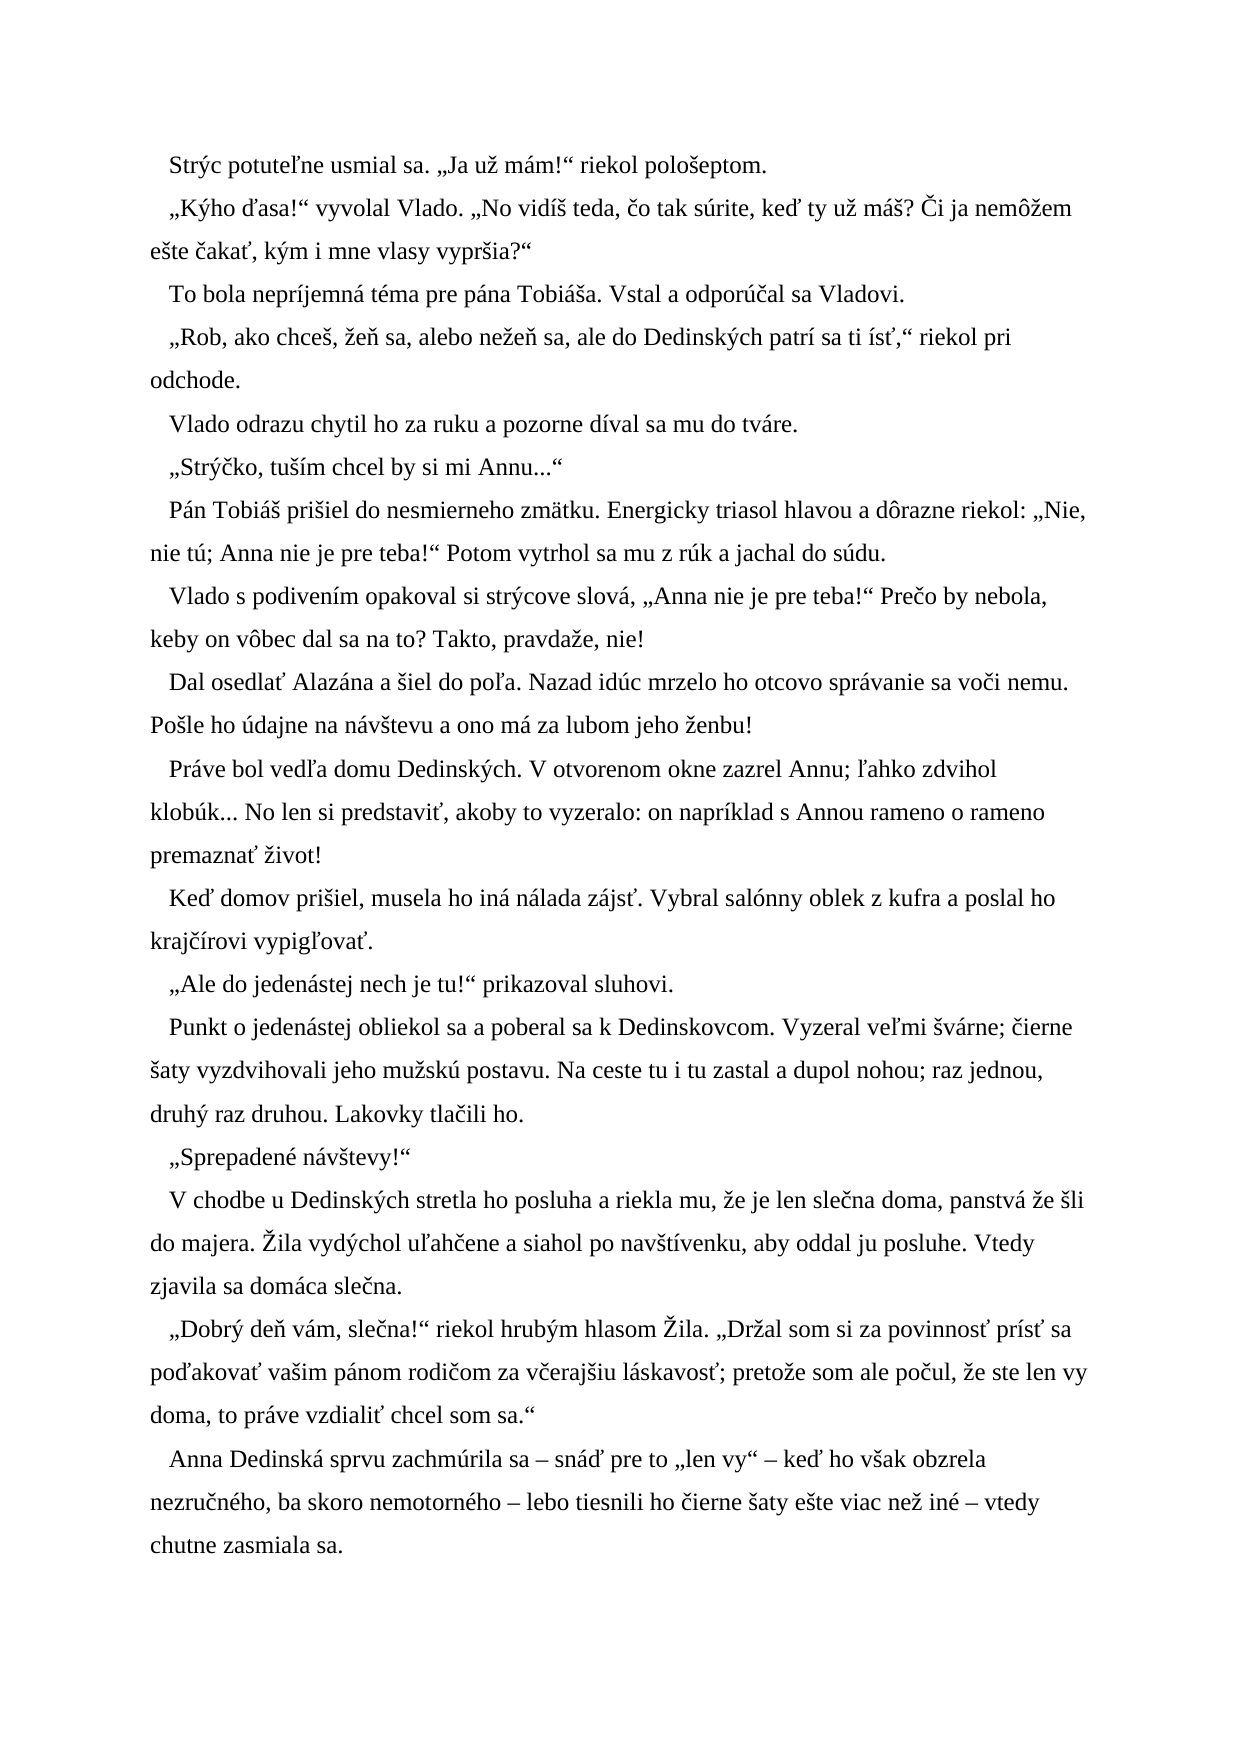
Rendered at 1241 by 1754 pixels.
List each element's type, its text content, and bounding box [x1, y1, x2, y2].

text To bola nepríjemná téma pre pána Tobiáša. Vstal a odporúčal sa Vladovi. [150, 279, 1090, 308]
text „Dobrý deň vám, slečna!“ riekol hrubým hlasom Žila. „Držal som si za povinnosť prísť sa poďakovať vašim pánom rodičom za včerajšiu láskavosť; pretože som ale počul, že ste len vy doma, to práve vzdialiť chcel som sa.“ [150, 1314, 1090, 1429]
text Strýc potuteľne usmial sa. „Ja už mám!“ riekol pološeptom. [150, 150, 1090, 179]
text Dal osedlať Alazána a šiel do poľa. Nazad idúc mrzelo ho otcovo správanie sa voči nemu. Pošle ho údajne na návštevu a ono má za lubom jeho ženbu! [150, 667, 1090, 739]
text Vlado s podivením opakoval si strýcove slová, „Anna nie je pre teba!“ Prečo by nebola, keby on vôbec dal sa na to? Takto, pravdaže, nie! [150, 581, 1090, 653]
text V chodbe u Dedinských stretla ho posluha a riekla mu, že je len slečna doma, panstvá že šli do majera. Žila vydýchol uľahčene a siahol po navštívenku, aby oddal ju posluhe. Vtedy zjavila sa domáca slečna. [150, 1185, 1090, 1300]
text Práve bol vedľa domu Dedinských. V otvorenom okne zazrel Annu; ľahko zdvihol klobúk... No len si predstaviť, akoby to vyzeralo: on napríklad s Annou rameno o rameno premaznať život! [150, 754, 1090, 869]
text „Strýčko, tuším chcel by si mi Annu...“ [150, 452, 1090, 481]
text „Sprepadené návštevy!“ [150, 1142, 1090, 1171]
text „Ale do jedenástej nech je tu!“ prikazoval sluhovi. [150, 969, 1090, 998]
text Pán Tobiáš prišiel do nesmierneho zmätku. Energicky triasol hlavou a dôrazne riekol: „Nie, nie tú; Anna nie je pre teba!“ Potom vytrhol sa mu z rúk a jachal do súdu. [150, 495, 1090, 567]
text Anna Dedinská sprvu zachmúrila sa – snáď pre to „len vy“ – keď ho však obzrela nezručného, ba skoro nemotorného – lebo tiesnili ho čierne šaty ešte viac než iné – vtedy chutne zasmiala sa. [150, 1444, 1090, 1559]
text „Rob, ako chceš, žeň sa, alebo nežeň sa, ale do Dedinských patrí sa ti ísť,“ riekol pri odchode. [150, 322, 1090, 394]
text Vlado odrazu chytil ho za ruku a pozorne díval sa mu do tváre. [150, 409, 1090, 437]
text „Kýho ďasa!“ vyvolal Vlado. „No vidíš teda, čo tak súrite, keď ty už máš? Či ja nemôžem ešte čakať, kým i mne vlasy vypršia?“ [150, 193, 1090, 265]
text Punkt o jedenástej obliekol sa a poberal sa k Dedinskovcom. Vyzeral veľmi švárne; čierne šaty vyzdvihovali jeho mužskú postavu. Na ceste tu i tu zastal a dupol nohou; raz jednou, druhý raz druhou. Lakovky tlačili ho. [150, 1012, 1090, 1127]
text Keď domov prišiel, musela ho iná nálada zájsť. Vybral salónny oblek z kufra a poslal ho krajčírovi vypigľovať. [150, 883, 1090, 955]
